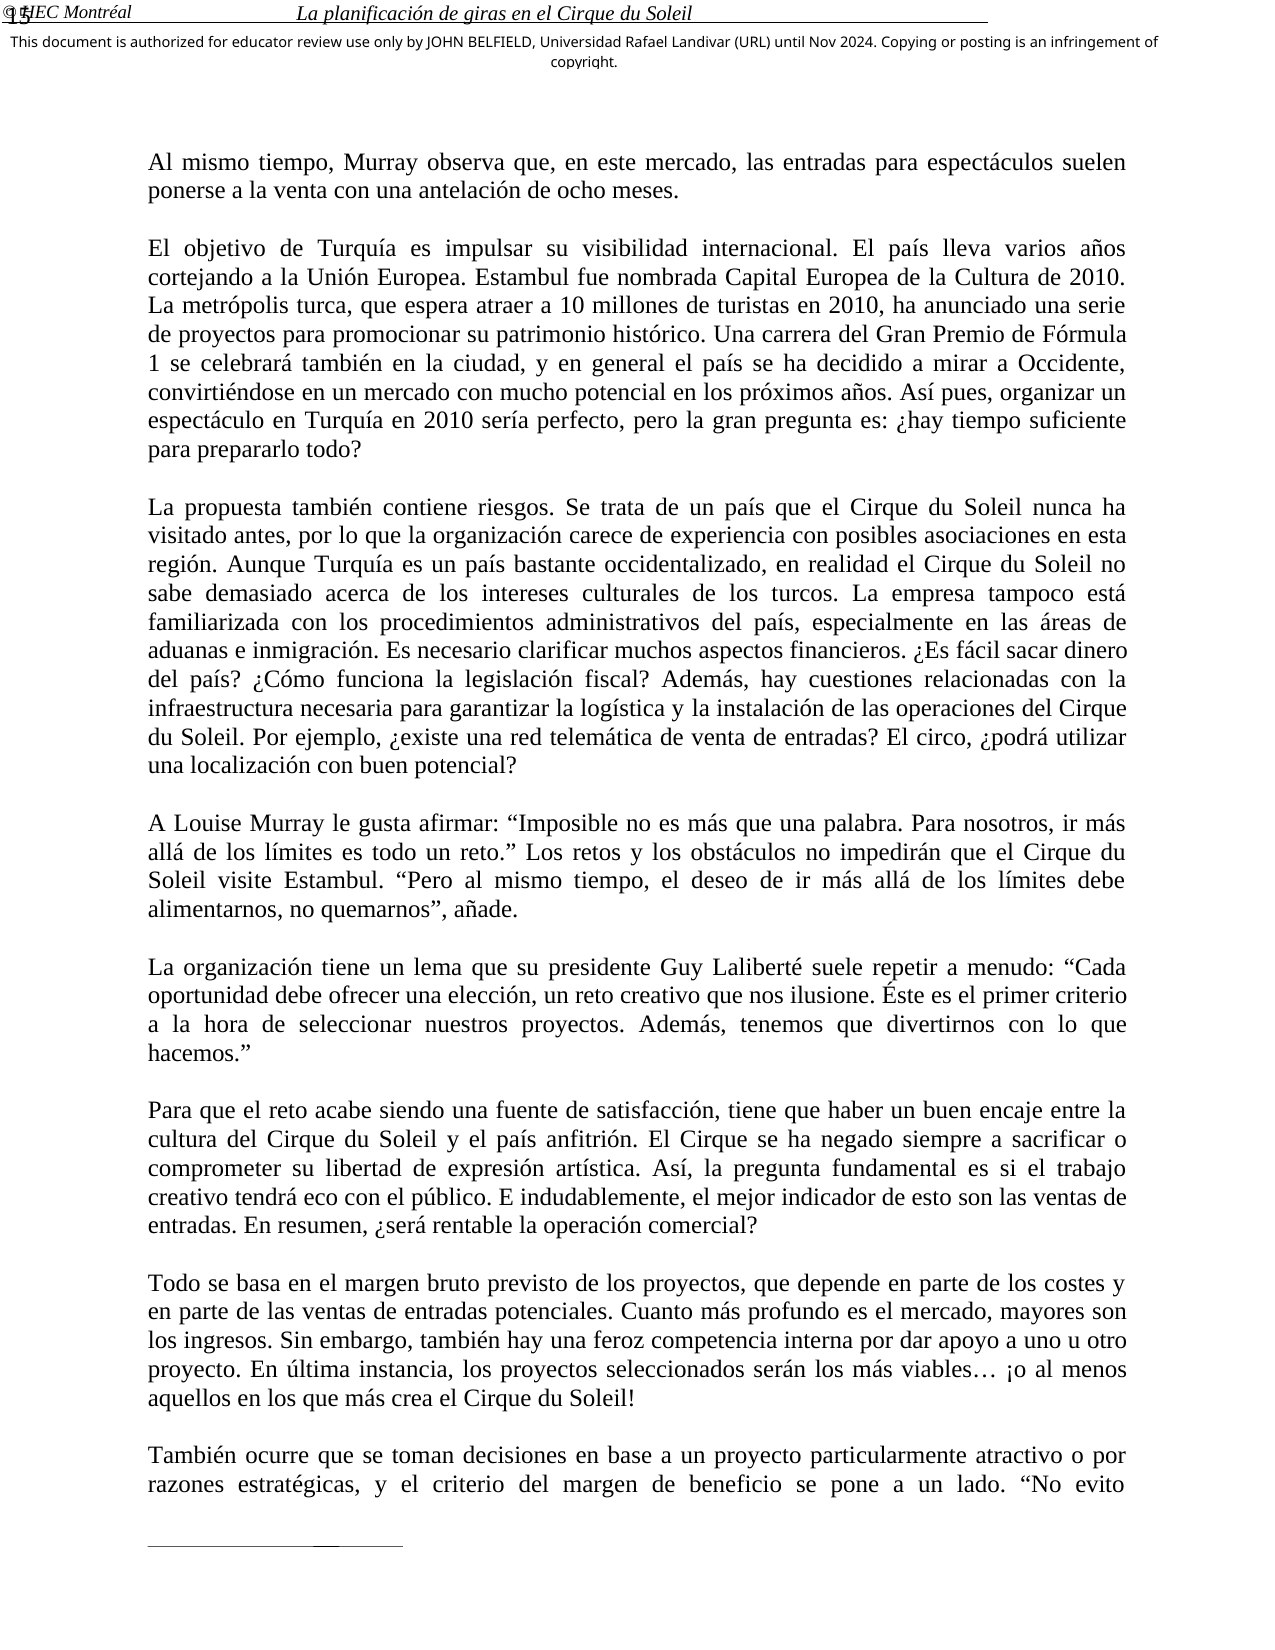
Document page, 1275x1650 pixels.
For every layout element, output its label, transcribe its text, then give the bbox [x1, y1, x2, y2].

text Para que el reto acabe siendo una fuente de satisfacción, tiene que haber un buen encaje entre la cultura del Cirque du Soleil y el país anfitrión. El Cirque se ha negado siempre a sacrificar o comprometer su libertad de expresión artística. Así, la pregunta fundamental es si el trabajo creativo tendrá eco con el público. E indudablemente, el mejor indicador de esto son las ventas de entradas. En resumen, ¿será rentable la operación comercial? [148, 1095, 1128, 1239]
text A Louise Murray le gusta afirmar: “Imposible no es más que una palabra. Para nosotros, ir más allá de los límites es todo un reto.” Los retos y los obstáculos no impedirán que el Cirque du Soleil visite Estambul. “Pero al mismo tiempo, el deseo de ir más allá de los límites debe alimentarnos, no quemarnos”, añade. [148, 808, 1127, 923]
text La propuesta también contiene riesgos. Se trata de un país que el Cirque du Soleil nunca ha visitado antes, por lo que la organización carece de experiencia con posibles asociaciones en esta región. Aunque Turquía es un país bastante occidentalizado, en realidad el Cirque du Soleil no sabe demasiado acerca de los intereses culturales de los turcos. La empresa tampoco está familiarizada con los procedimientos administrativos del país, especialmente en las áreas de aduanas e inmigración. Es necesario clarificar muchos aspectos financieros. ¿Es fácil sacar dinero del país? ¿Cómo funciona la legislación fiscal? Además, hay cuestiones relacionadas con la infraestructura necesaria para garantizar la logística y la instalación de las operaciones del Cirque du Soleil. Por ejemplo, ¿existe una red telemática de venta de entradas? El circo, ¿podrá utilizar una localización con buen potencial? [148, 492, 1128, 779]
text La organización tiene un lema que su presidente Guy Laliberté suele repetir a menudo: “Cada oportunidad debe ofrecer una elección, un reto creativo que nos ilusione. Éste es el primer criterio a la hora de seleccionar nuestros proyectos. Además, tenemos que divertirnos con lo que hacemos.” [148, 952, 1127, 1067]
text Todo se basa en el margen bruto previsto de los proyectos, que depende en parte de los costes y en parte de las ventas de entradas potenciales. Cuanto más profundo es el mercado, mayores son los ingresos. Sin embargo, también hay una feroz competencia interna por dar apoyo a uno u otro proyecto. En última instancia, los proyectos seleccionados serán los más viables… ¡o al menos aquellos en los que más crea el Cirque du Soleil! [148, 1268, 1128, 1411]
text Al mismo tiempo, Murray observa que, en este mercado, las entradas para espectáculos suelen ponerse a la venta con una antelación de ocho meses. [148, 147, 1127, 204]
text También ocurre que se toman decisiones en base a un proyecto particularmente atractivo o por razones estratégicas, y el criterio del margen de beneficio se pone a un lado. “No evito [148, 1440, 1128, 1498]
text El objetivo de Turquía es impulsar su visibilidad internacional. El país lleva varios años cortejando a la Unión Europea. Estambul fue nombrada Capital Europea de la Cultura de 2010. La metrópolis turca, que espera atraer a 10 millones de turistas en 2010, ha anunciado una serie de proyectos para promocionar su patrimonio histórico. Una carrera del Gran Premio de Fórmula 1 se celebrará también en la ciudad, y en general el país se ha decidido a mirar a Occidente, convirtiéndose en un mercado con mucho potencial en los próximos años. Así pues, organizar un espectáculo en Turquía en 2010 sería perfecto, pero la gran pregunta es: ¿hay tiempo suficiente para prepararlo todo? [148, 233, 1128, 463]
